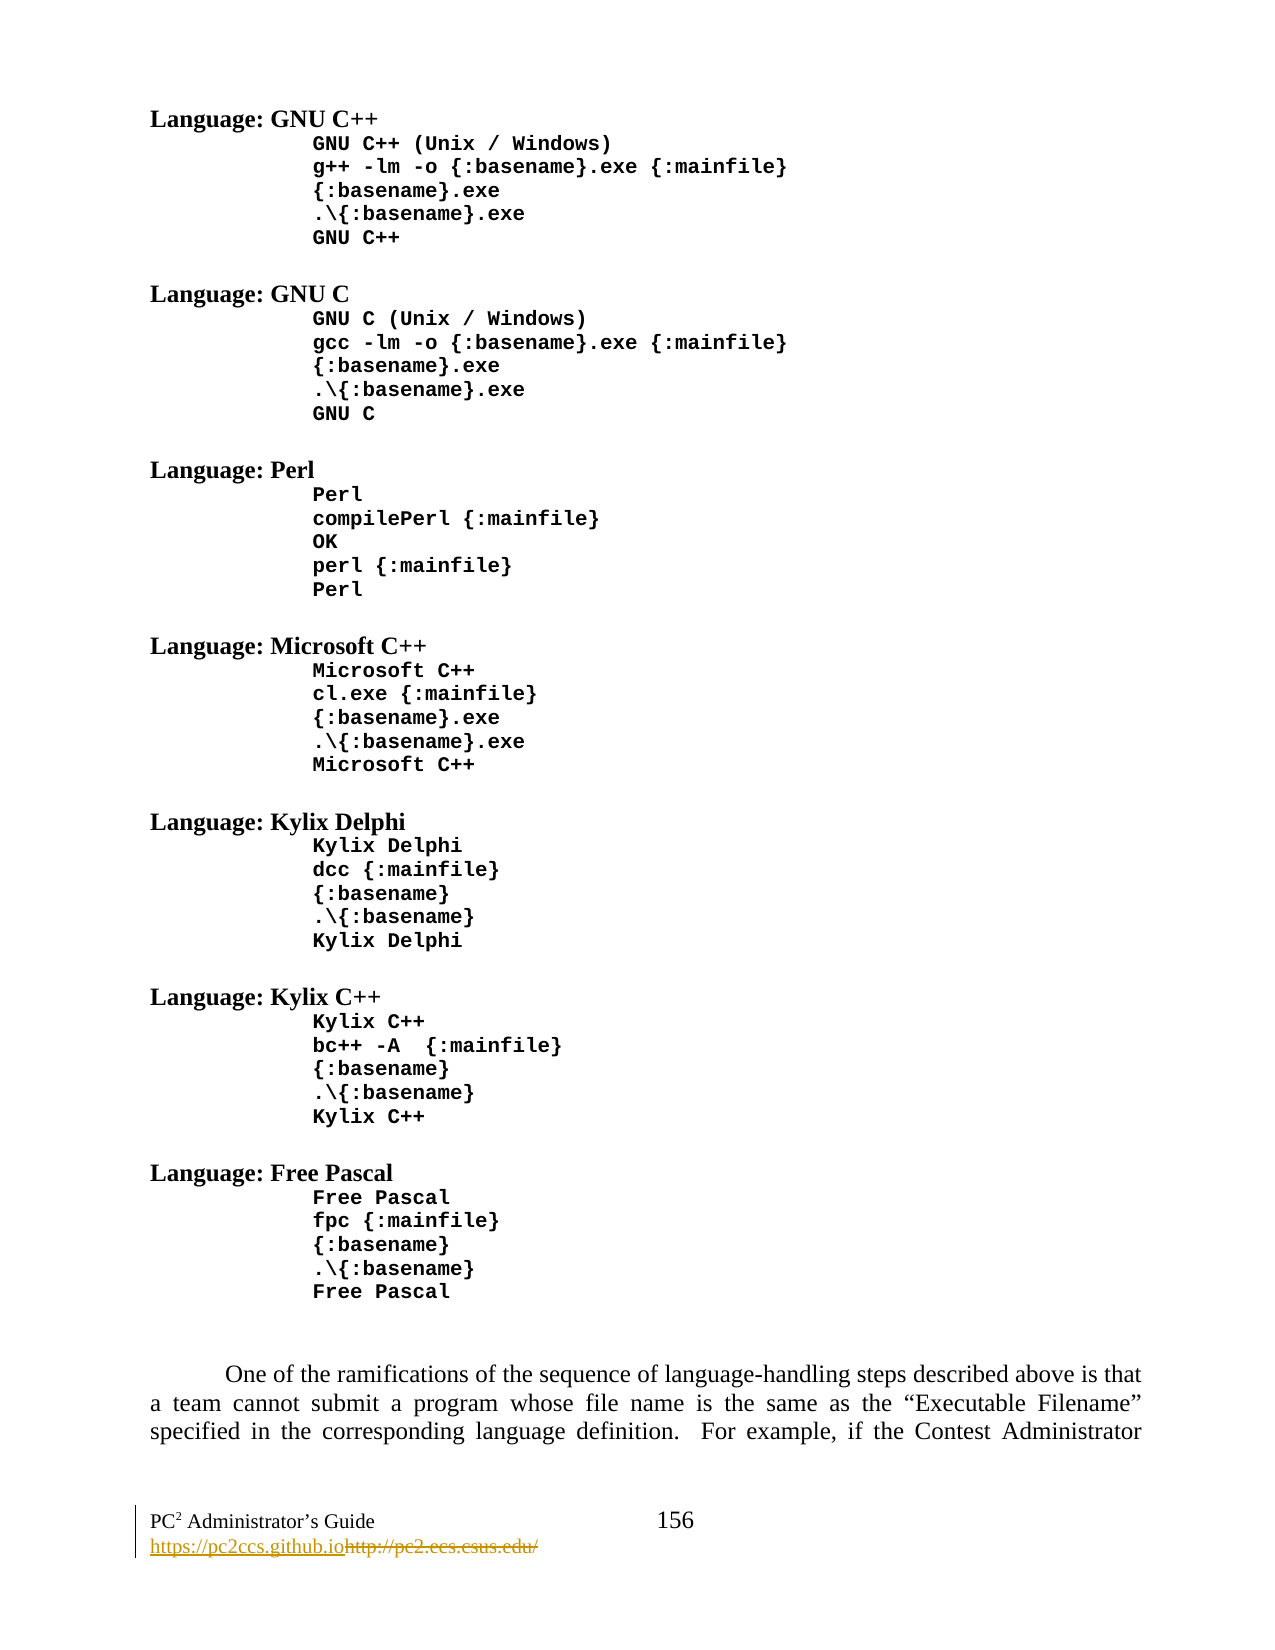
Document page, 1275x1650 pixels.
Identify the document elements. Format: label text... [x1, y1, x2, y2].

title Language: Perl [150, 455, 1143, 484]
text bc++ -A {:mainfile} [150, 1035, 1143, 1058]
text Free Pascal [150, 1281, 1143, 1305]
text {:basename}.exe [150, 356, 1143, 379]
text Kylix C++ [150, 1011, 1143, 1035]
text {:basename} [150, 1058, 1143, 1082]
text .\{:basename}.exe [150, 731, 1143, 754]
text .\{:basename}.exe [150, 203, 1143, 227]
text gcc -lm -o {:basename}.exe {:mainfile} [150, 332, 1143, 356]
text g++ -lm -o {:basename}.exe {:mainfile} [150, 156, 1143, 180]
text GNU C [150, 403, 1143, 426]
text .\{:basename}.exe [150, 379, 1143, 403]
title Language: GNU C [150, 279, 1143, 308]
text compilePerl {:mainfile} [150, 508, 1143, 531]
title Language: Kylix Delphi [150, 807, 1143, 835]
text dcc {:mainfile} [150, 859, 1143, 883]
text {:basename} [150, 1234, 1143, 1258]
text Microsoft C++ [150, 754, 1143, 778]
text Microsoft C++ [150, 660, 1143, 683]
title Language: GNU C++ [150, 104, 1143, 132]
text .\{:basename} [150, 906, 1143, 930]
text GNU C++ (Unix / Windows) [150, 132, 1143, 156]
text perl {:mainfile} [150, 555, 1143, 578]
text Kylix Delphi [150, 930, 1143, 954]
text fpc {:mainfile} [150, 1211, 1143, 1234]
text .\{:basename} [150, 1258, 1143, 1281]
text GNU C (Unix / Windows) [150, 308, 1143, 332]
text Kylix Delphi [150, 835, 1143, 859]
text {:basename}.exe [150, 707, 1143, 731]
text cl.exe {:mainfile} [150, 683, 1143, 707]
title Language: Kylix C++ [150, 982, 1143, 1011]
title Language: Microsoft C++ [150, 631, 1143, 660]
text Perl [150, 484, 1143, 508]
text {:basename} [150, 883, 1143, 906]
text Kylix C++ [150, 1106, 1143, 1129]
text OK [150, 531, 1143, 555]
text Free Pascal [150, 1187, 1143, 1211]
text GNU C++ [150, 227, 1143, 251]
text Perl [150, 578, 1143, 602]
text .\{:basename} [150, 1082, 1143, 1106]
title Language: Free Pascal [150, 1158, 1143, 1187]
text {:basename}.exe [150, 180, 1143, 203]
